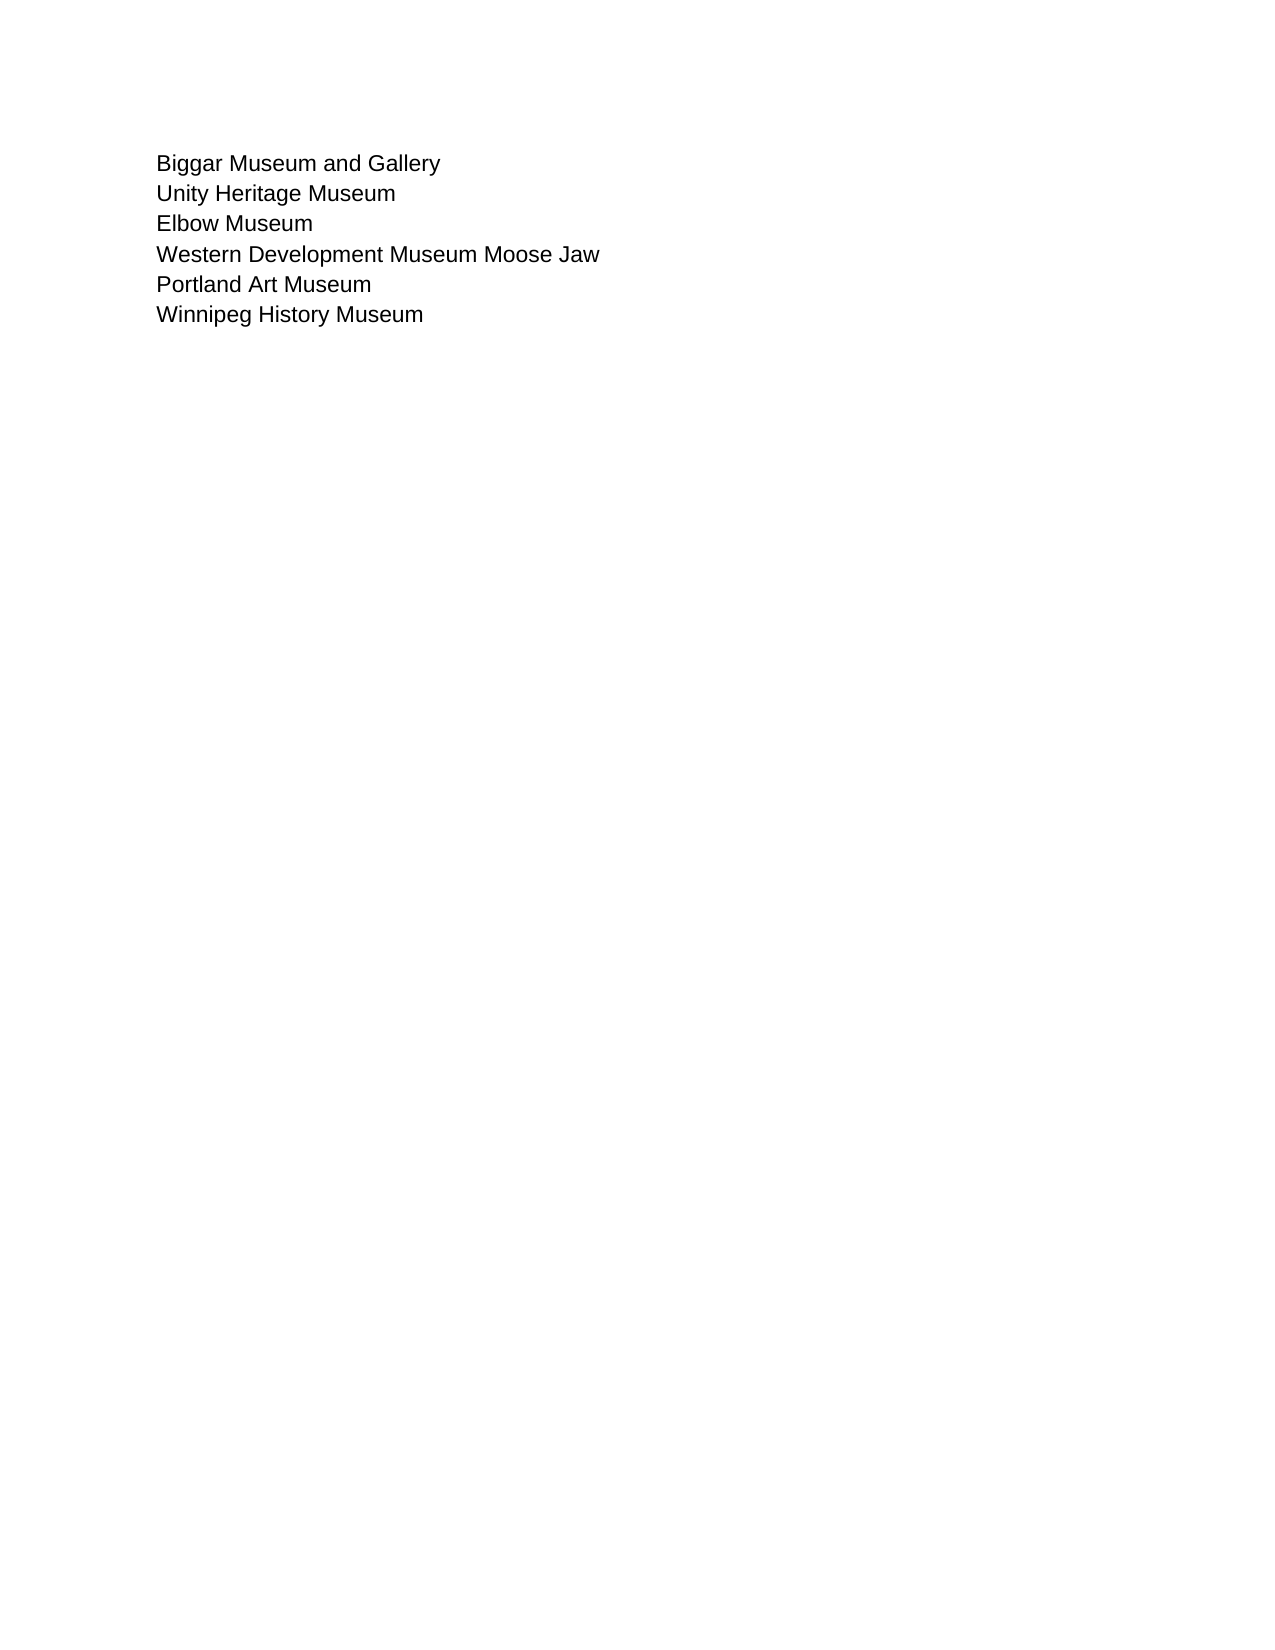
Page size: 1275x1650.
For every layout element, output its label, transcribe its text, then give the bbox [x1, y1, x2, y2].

text Western Development Museum Moose Jaw [150, 241, 1125, 267]
text Winnipeg History Museum [150, 301, 1125, 327]
text Elbow Museum [150, 210, 1125, 237]
text Biggar Museum and Gallery [150, 150, 1125, 176]
text Portland Art Museum [150, 271, 1125, 297]
text Unity Heritage Museum [150, 180, 1125, 207]
